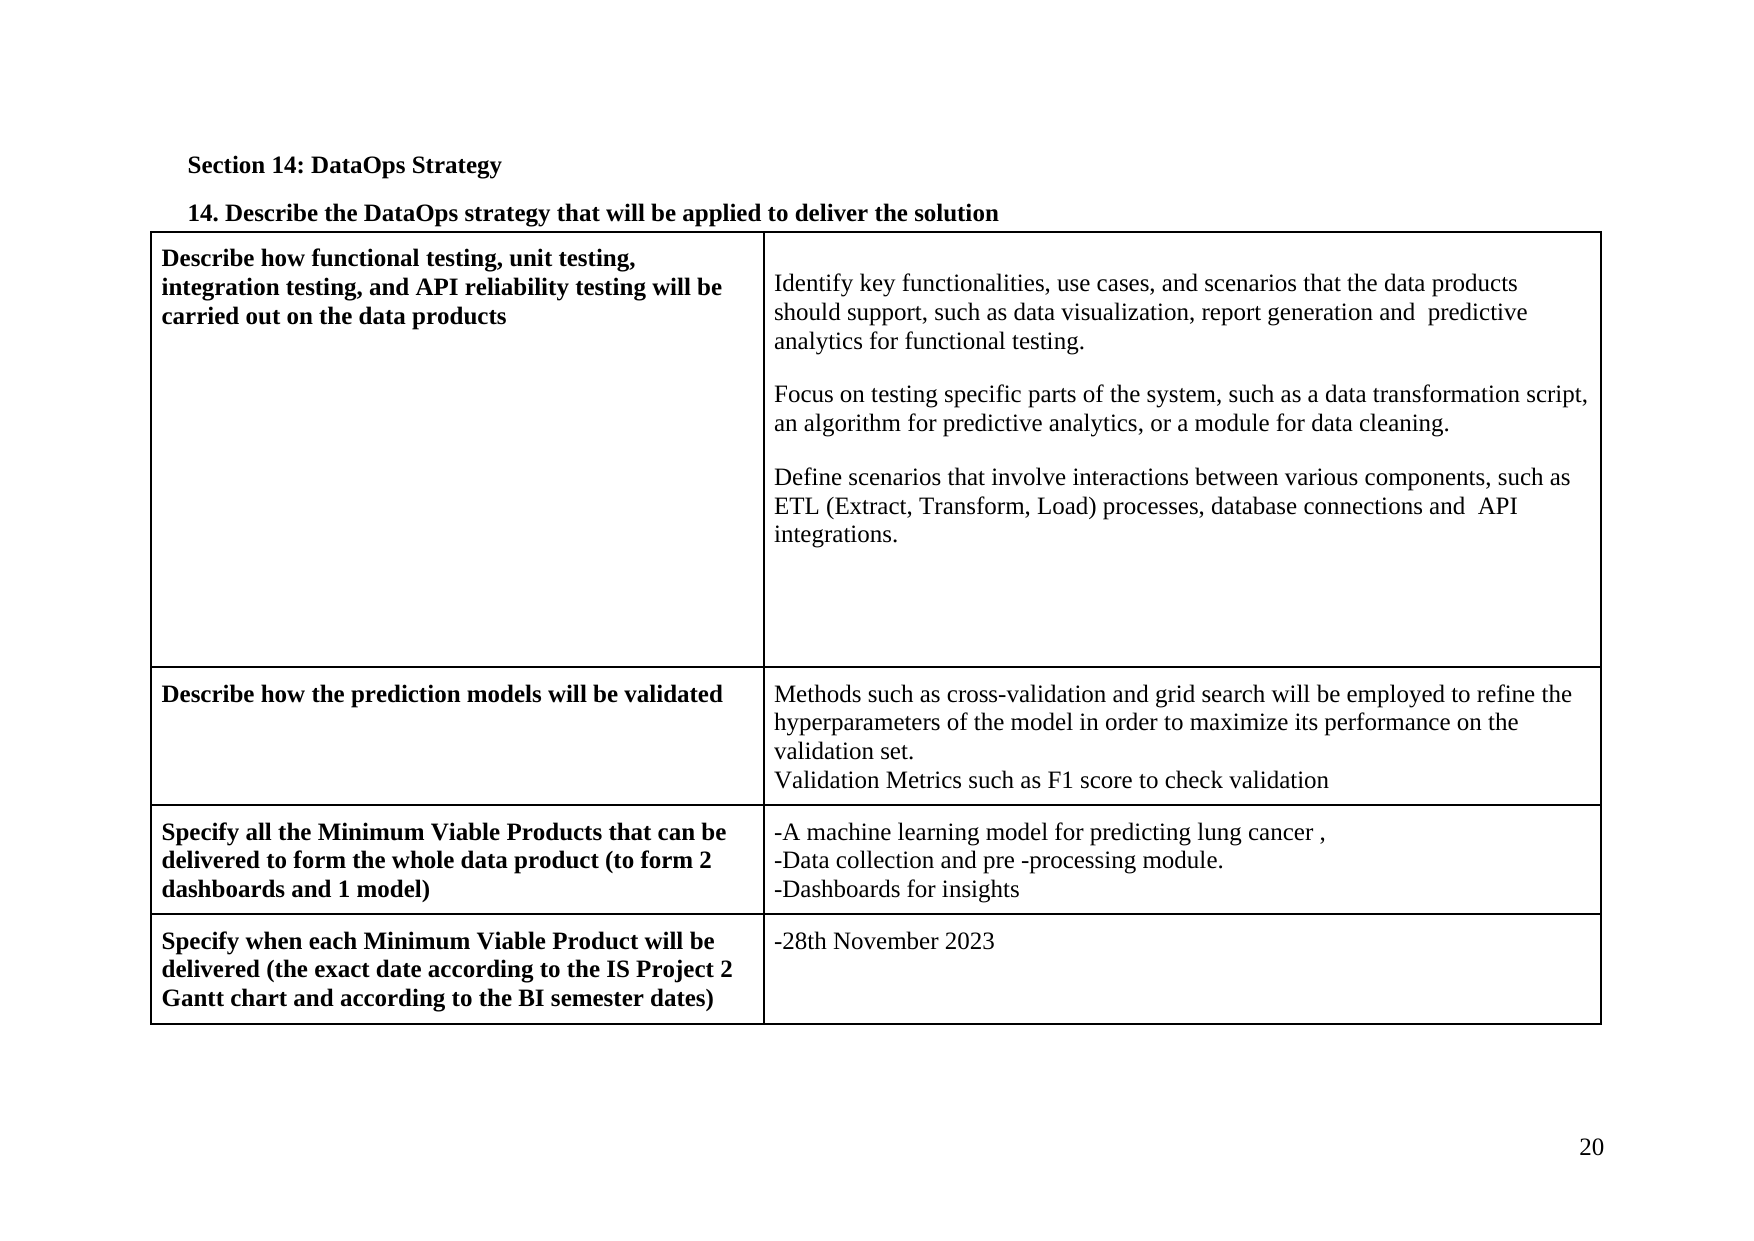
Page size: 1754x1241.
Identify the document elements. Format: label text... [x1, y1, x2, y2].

table_cell Describe how the prediction models will be validated [152, 668, 763, 804]
table_cell Specify when each Minimum Viable Product will be delivered (the exact date according to the IS Project 2 Gantt chart and according to the BI semester dates) [152, 915, 763, 1022]
subtitle Section 14: DataOps Strategy [187, 150, 1604, 179]
table_cell Specify all the Minimum Viable Products that can be delivered to form the whole data product (to form 2 dashboards and 1 model) [152, 806, 763, 913]
table_cell -A machine learning model for predicting lung cancer , -Data collection and pre -processing module. -Dashboards for insights [765, 806, 1600, 913]
table_cell -28th November 2023 [765, 915, 1600, 1022]
table_header Identify key functionalities, use cases, and scenarios that the data products should support, such as data visualization, report generation and predictive analytics for functional testing. Focus on testing specific parts of the system, such as a data transformation script, an algorithm for predictive analytics, or a module for data cleaning. Define scenarios that involve interactions between various components, such as ETL (Extract, Transform, Load) processes, database connections and API integrations. [765, 233, 1600, 666]
list Describe the DataOps strategy that will be applied to deliver the solution [187, 198, 1604, 226]
table_cell Methods such as cross-validation and grid search will be employed to refine the hyperparameters of the model in order to maximize its performance on the validation set. Validation Metrics such as F1 score to check validation [765, 668, 1600, 804]
table_header Describe how functional testing, unit testing, integration testing, and API reliability testing will be carried out on the data products [152, 233, 763, 666]
